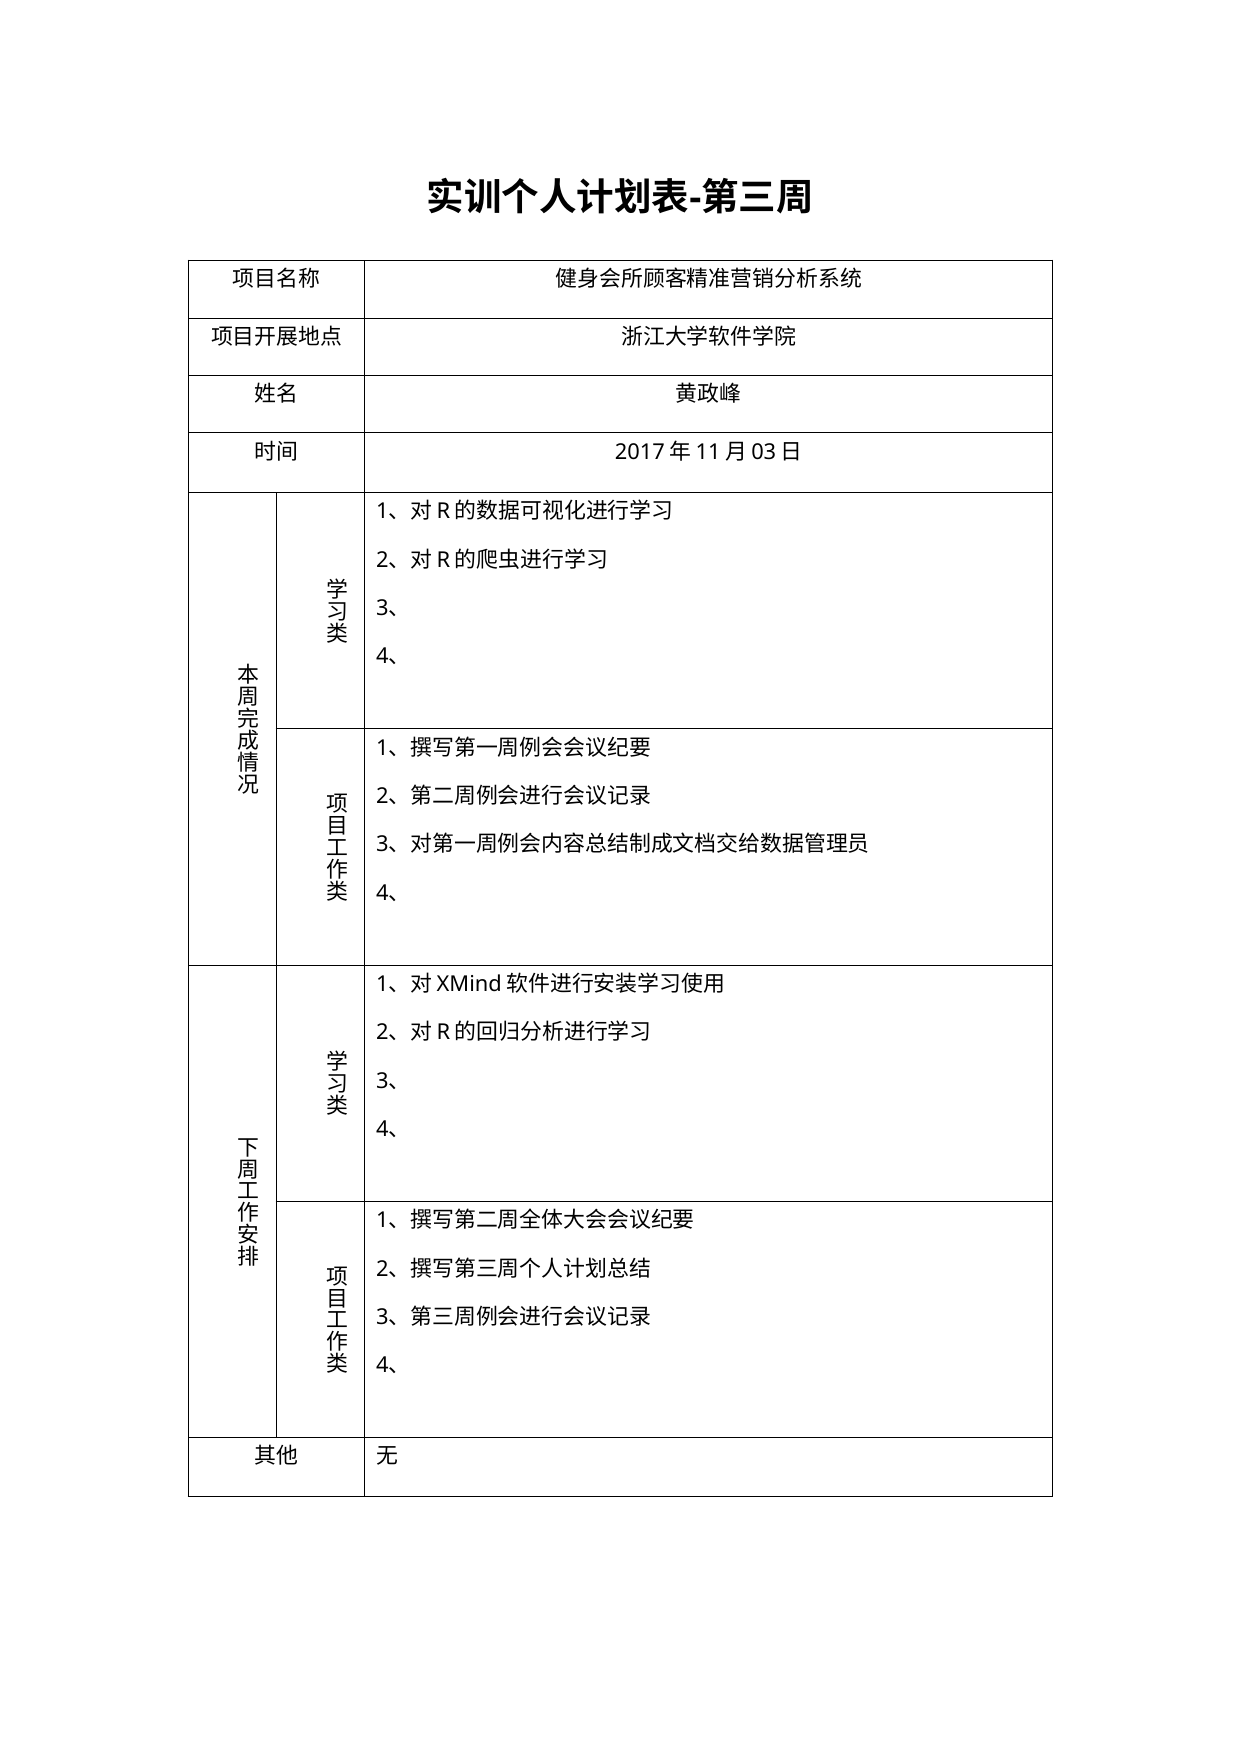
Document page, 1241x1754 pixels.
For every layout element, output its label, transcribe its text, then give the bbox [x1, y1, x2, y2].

table_cell 1、对XMind软件进行安装学习使用 2、对R的回归分析进行学习 3、 4、 [365, 966, 1052, 1201]
table_header 项目名称 [189, 261, 364, 317]
table_cell 下周工作安排 [189, 966, 276, 1437]
table_cell 学习类 学习类 [277, 493, 364, 728]
table_cell 本周完成情况 上周完成情况 [189, 493, 276, 964]
table_header 健身会所顾客精准营销分析系统 [365, 261, 1052, 317]
table_cell 项目工作类 [277, 729, 364, 964]
table_cell 黄政峰 [365, 376, 1052, 432]
table_cell 学习类 学习类 [277, 966, 364, 1201]
table_cell 姓名 [189, 376, 364, 432]
table_cell 无 [365, 1438, 1052, 1496]
table_cell 1、对R的数据可视化进行学习 2、对R的爬虫进行学习 3、 4、 [365, 493, 1052, 728]
table_cell 1、撰写第二周全体大会会议纪要 2、撰写第三周个人计划总结 3、第三周例会进行会议记录 4、 [365, 1202, 1052, 1437]
text 实训个人计划表-第三周 [187, 162, 1053, 227]
table_cell 时间 [189, 433, 364, 492]
table_cell 项目开展地点 [189, 319, 364, 375]
table_cell 其他 [189, 1438, 364, 1496]
table_cell 浙江大学软件学院 [365, 319, 1052, 375]
table_cell 1、撰写第一周例会会议纪要 2、第二周例会进行会议记录 3、对第一周例会内容总结制成文档交给数据管理员 4、 [365, 729, 1052, 964]
table_cell 项目工作类 [277, 1202, 364, 1437]
table_cell 2017年11月03日 [365, 433, 1052, 492]
